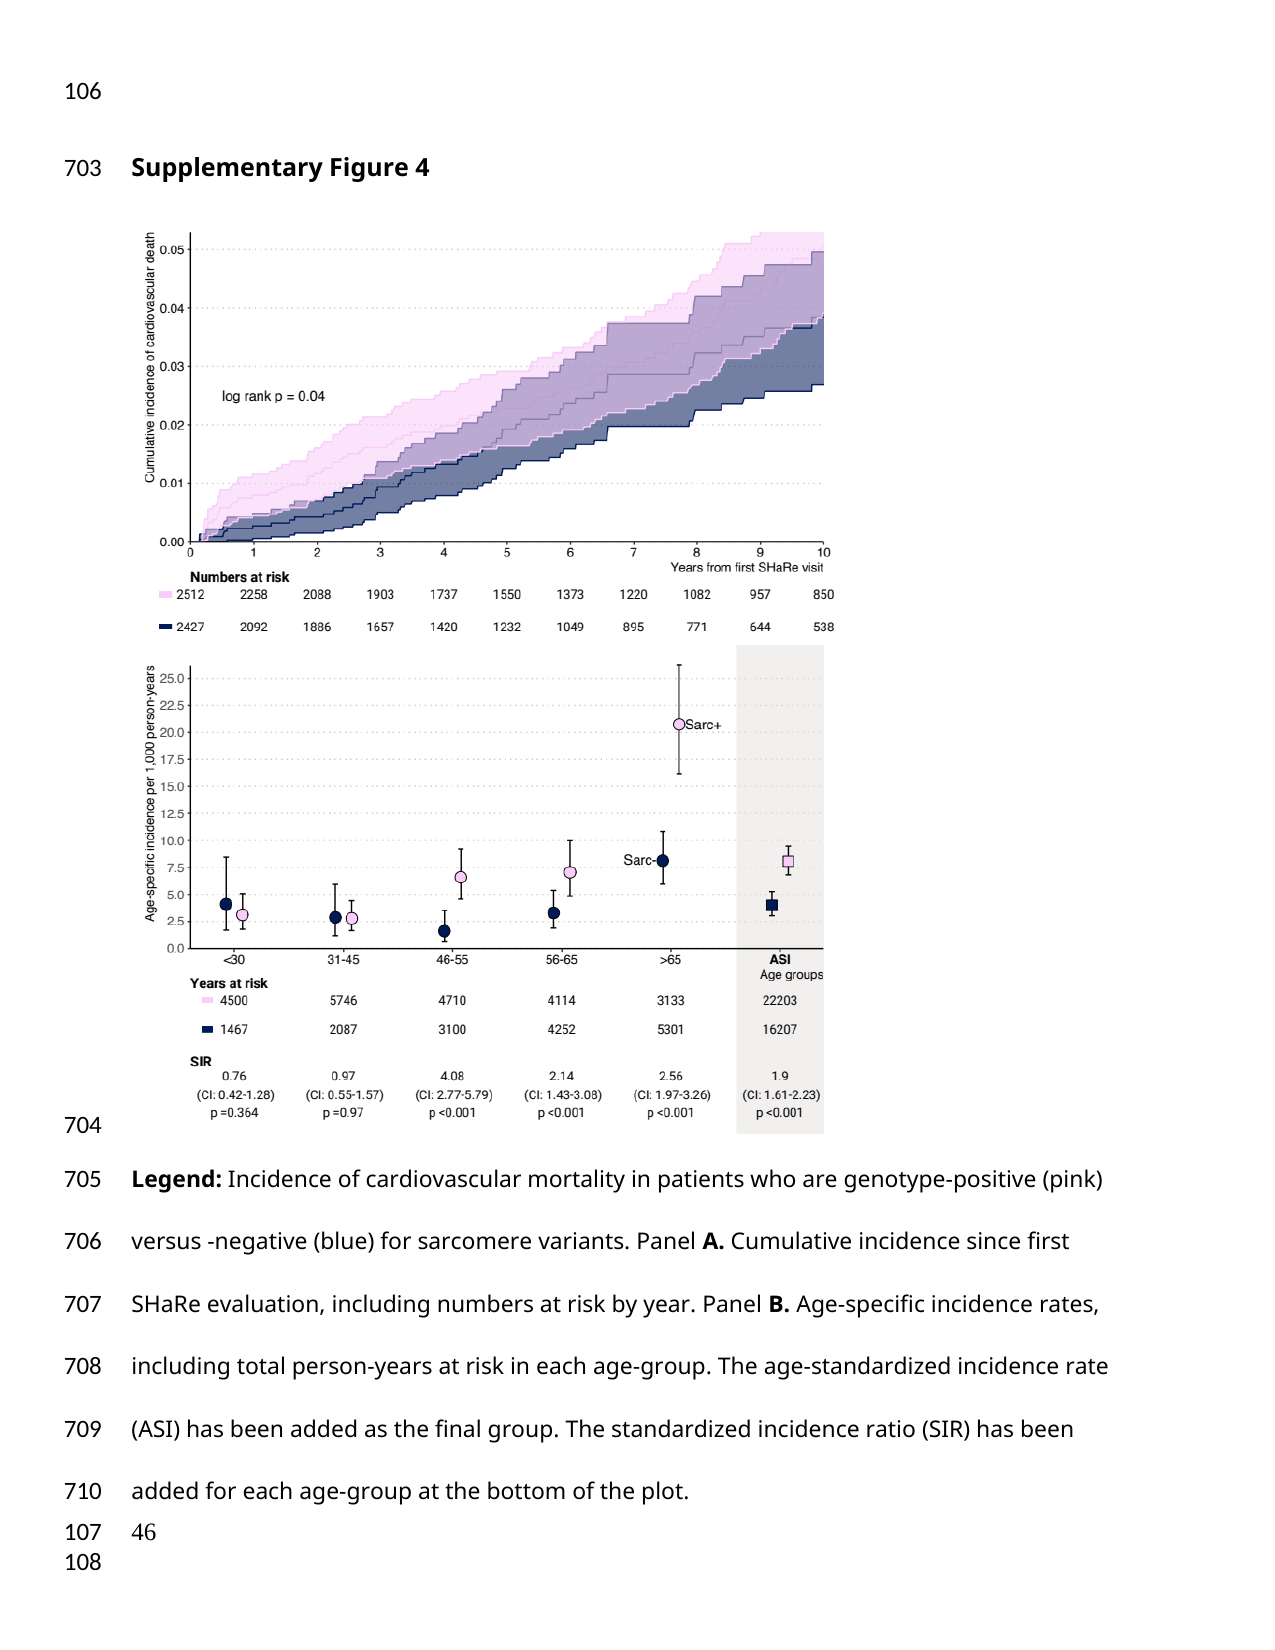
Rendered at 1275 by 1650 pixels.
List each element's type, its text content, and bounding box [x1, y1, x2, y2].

text Legend: Incidence of cardiovascular mortality in patients who are genotype-positive (pink) versus -negative (blue) for sarcomere variants. Panel A. Cumulative incidence since first SHaRe evaluation, including numbers at risk by year. Panel B. Age-specific incidence rates, including total person-years at risk in each age-group. The age-standardized incidence rate (ASI) has been added as the final group. The standardized incidence ratio (SIR) has been added for each age-group at the bottom of the plot. [131, 1163, 1125, 1506]
text Supplementary Figure 4 [131, 150, 1125, 184]
